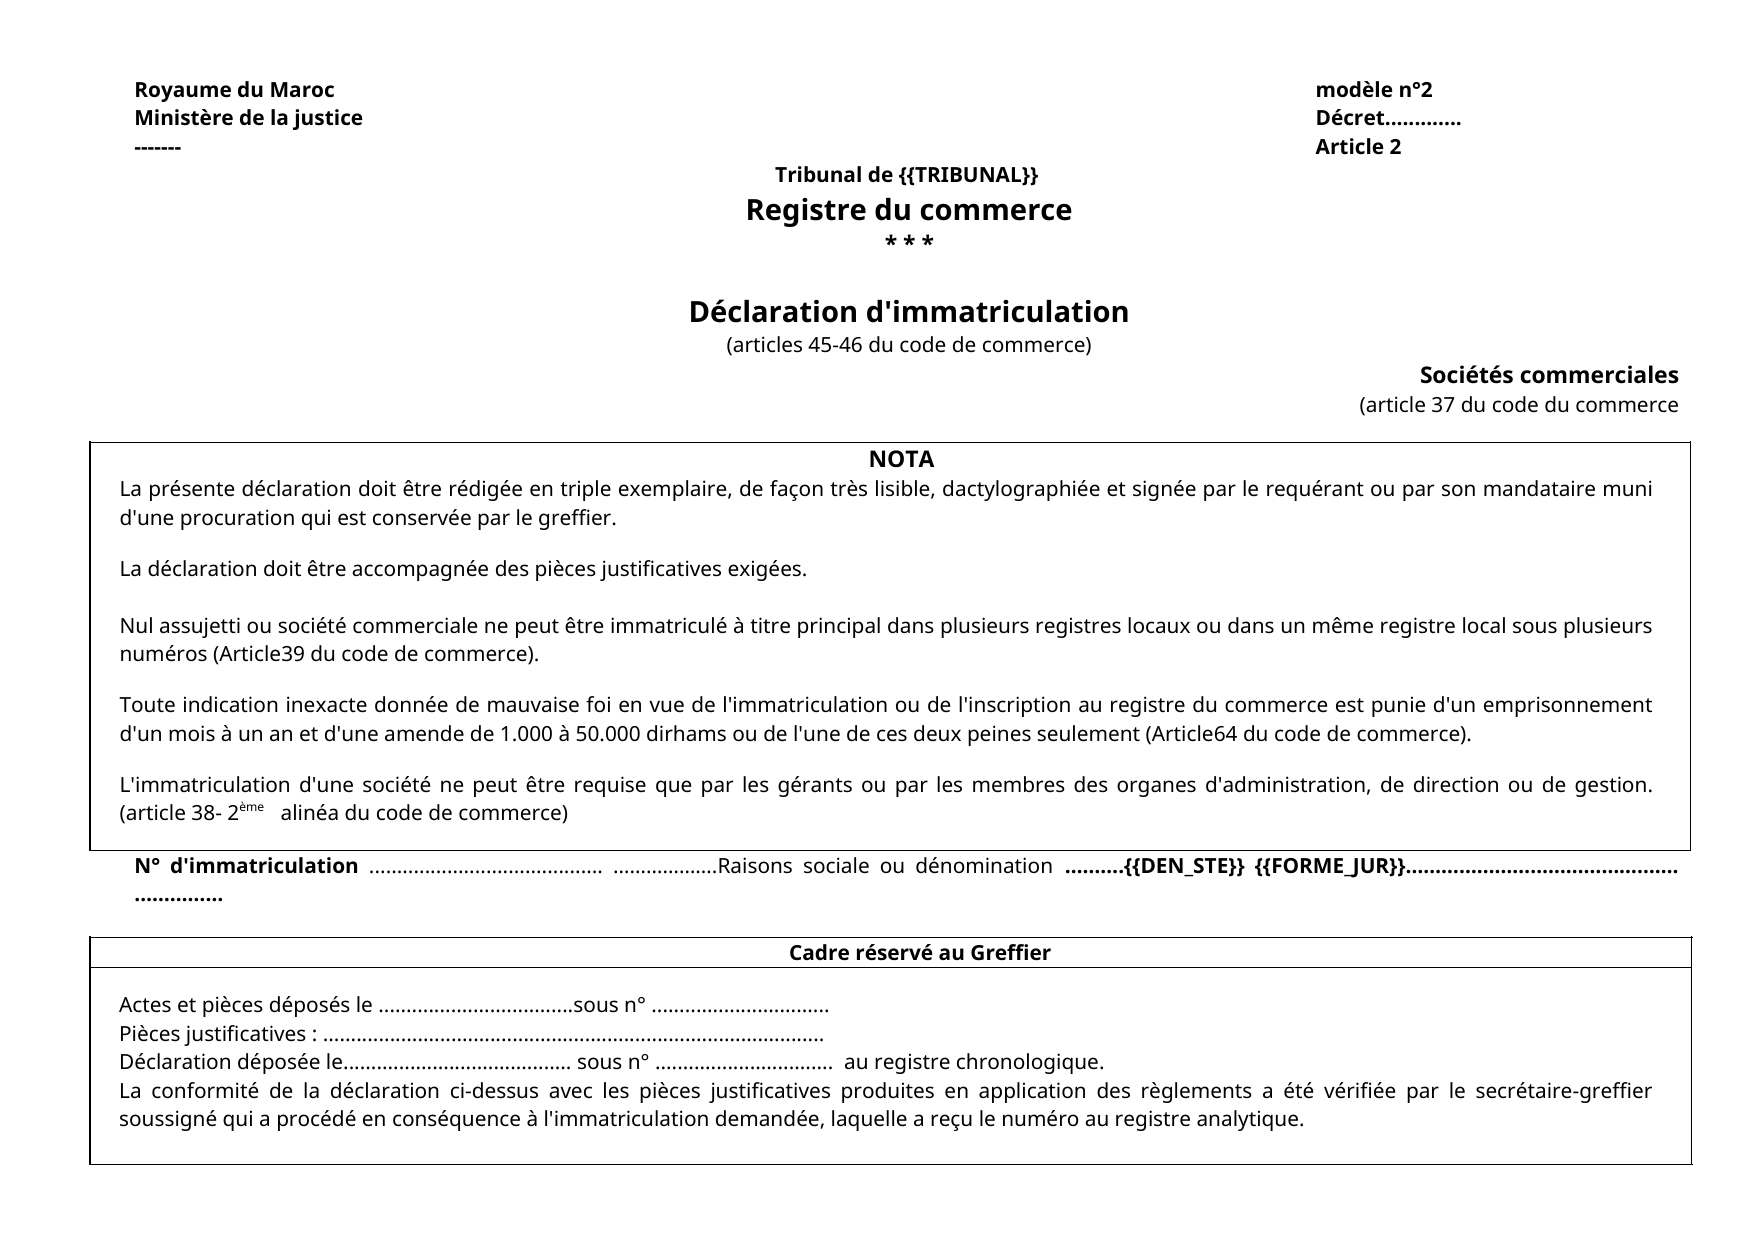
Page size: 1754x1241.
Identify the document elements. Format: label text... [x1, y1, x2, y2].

text N° d'immatriculation .......................................... ……………….Raisons sociale ou dénomination ……….{{DEN_STE}} {{FORME_JUR}}……………………………………….…………… [134, 851, 1679, 908]
text Tribunal de {{TRIBUNAL}} [134, 160, 1679, 189]
table_header Cadre réservé au Greffier [91, 938, 1691, 966]
text Ministère de la justice Décret............. [134, 103, 1679, 132]
text Déclaration d'immatriculation [134, 291, 1679, 331]
text (article 37 du code du commerce [134, 390, 1679, 419]
text Registre du commerce [134, 189, 1679, 228]
text * * * [134, 228, 1679, 260]
text Sociétés commerciales [132, 359, 1679, 390]
text ------- Article 2 [134, 132, 1679, 160]
text Royaume du Maroc modèle n°2 [134, 75, 1679, 103]
text (articles 45-46 du code de commerce) [134, 331, 1679, 359]
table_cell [91, 968, 1691, 1164]
table_header NOTA La présente déclaration doit être rédigée en triple exemplaire, de façon très lisible, dactylographiée et signée par le requérant ou par son mandataire muni d'une procuration qui est conservée par le greffier. La déclaration doit être accompagnée des pièces justificatives exigées. Nul assujetti ou société commerciale ne peut être immatriculé à titre principal dans plusieurs registres locaux ou dans un même registre local sous plusieurs numéros (Article39 du code de commerce). Toute indication inexacte donnée de mauvaise foi en vue de l'immatriculation ou de l'inscription au registre du commerce est punie d'un emprisonnement d'un mois à un an et d'une amende de 1.000 à 50.000 dirhams ou de l'une de ces deux peines seulement (Article64 du code de commerce). L'immatriculation d'une société ne peut être requise que par les gérants ou par les membres des organes d'administration, de direction ou de gestion. (article 38- 2ème alinéa du code de commerce) [91, 443, 1690, 849]
